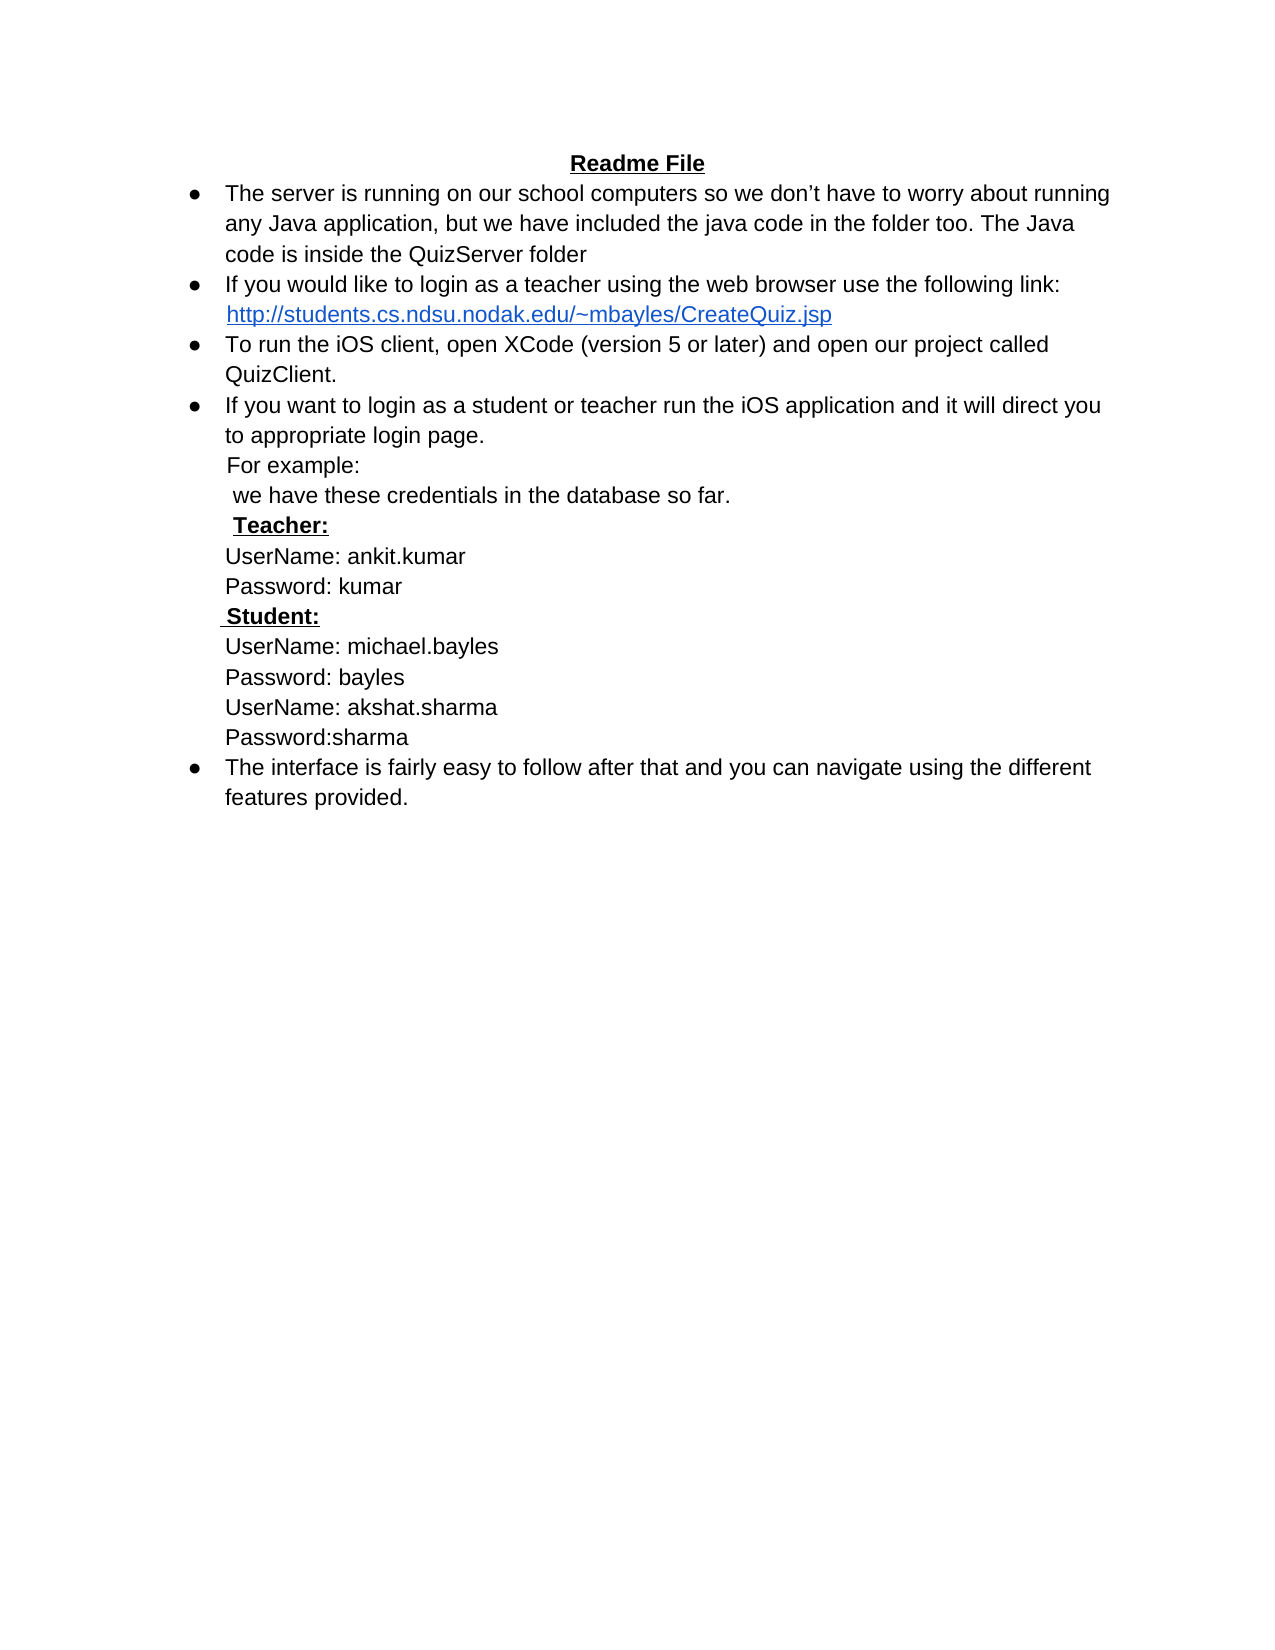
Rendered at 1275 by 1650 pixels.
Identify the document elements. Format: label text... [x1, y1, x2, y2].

text For example: [150, 452, 1125, 478]
list The interface is fairly easy to follow after that and you can navigate using the different features provided. [188, 754, 1125, 811]
text UserName: michael.bayles [150, 633, 1125, 660]
text http://students.cs.ndsu.nodak.edu/~mbayles/CreateQuiz.jsp [150, 301, 1125, 327]
text Student: [150, 603, 1125, 629]
text UserName: ankit.kumar [150, 543, 1125, 569]
list To run the iOS client, open XCode (version 5 or later) and open our project called QuizClient. [188, 331, 1125, 388]
text Password:sharma [150, 724, 1125, 750]
text Password: bayles [150, 663, 1125, 690]
text Password: kumar [150, 573, 1125, 599]
list If you want to login as a student or teacher run the iOS application and it will direct you to appropriate login page. [188, 392, 1125, 448]
list If you would like to login as a teacher using the web browser use the following link: [188, 271, 1125, 297]
text UserName: akshat.sharma [150, 694, 1125, 720]
text Teacher: [150, 512, 1125, 539]
text Readme File [150, 150, 1125, 176]
text we have these credentials in the database so far. [150, 482, 1125, 509]
list The server is running on our school computers so we don’t have to worry about running any Java application, but we have included the java code in the folder too. The Java code is inside the QuizServer folder [188, 180, 1125, 267]
